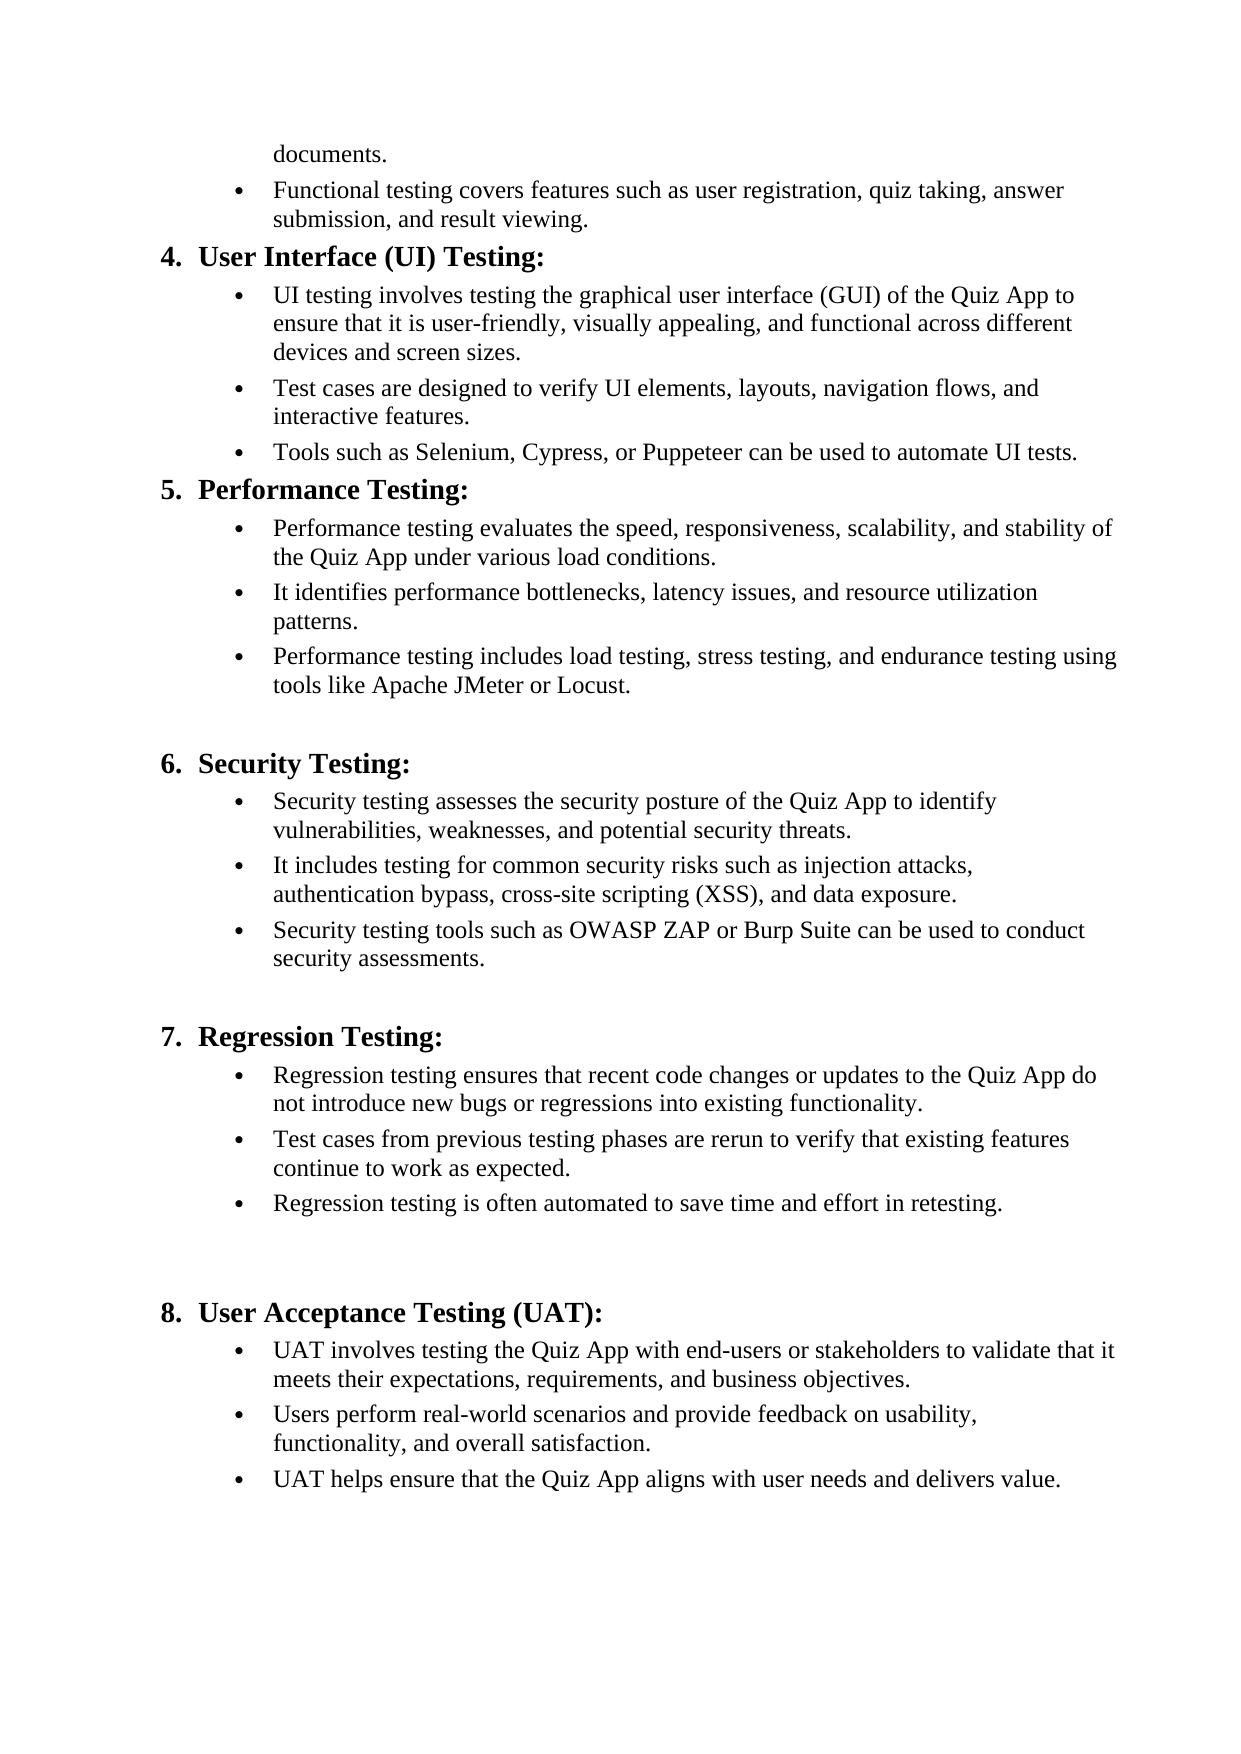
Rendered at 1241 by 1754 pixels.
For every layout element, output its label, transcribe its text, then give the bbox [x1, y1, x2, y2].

subtitle Regression Testing: [160, 1019, 1117, 1053]
subtitle Tools such as Selenium, Cypress, or Puppeteer can be used to automate UI tests. [235, 437, 1117, 466]
subtitle Performance Testing: [160, 472, 1117, 506]
subtitle Test cases are designed to verify UI elements, layouts, navigation flows, and interactive features. [235, 373, 1117, 430]
subtitle Performance testing includes load testing, stress testing, and endurance testing using tools like Apache JMeter or Locust. [235, 641, 1117, 699]
subtitle Performance testing evaluates the speed, responsiveness, scalability, and stability of the Quiz App under various load conditions. [235, 513, 1117, 570]
subtitle User Interface (UI) Testing: [160, 239, 1117, 273]
subtitle UI testing involves testing the graphical user interface (GUI) of the Quiz App to ensure that it is user-friendly, visually appealing, and functional across different devices and screen sizes. [235, 280, 1117, 366]
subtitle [235, 139, 1117, 168]
subtitle Functional testing covers features such as user registration, quiz taking, answer submission, and result viewing. [235, 175, 1117, 233]
subtitle Users perform real-world scenarios and provide feedback on usability, functionality, and overall satisfaction. [235, 1399, 1117, 1457]
subtitle It includes testing for common security risks such as injection attacks, authentication bypass, cross-site scripting (XSS), and data exposure. [235, 851, 1117, 908]
subtitle Regression testing is often automated to save time and effort in retesting. [235, 1188, 1117, 1217]
subtitle Security testing assesses the security posture of the Quiz App to identify vulnerabilities, weaknesses, and potential security threats. [235, 786, 1117, 844]
subtitle UAT involves testing the Quiz App with end-users or stakeholders to validate that it meets their expectations, requirements, and business objectives. [235, 1335, 1117, 1393]
subtitle Security Testing: [160, 746, 1117, 779]
subtitle Test cases from previous testing phases are rerun to verify that existing features continue to work as expected. [235, 1124, 1117, 1181]
subtitle It identifies performance bottlenecks, latency issues, and resource utilization patterns. [235, 577, 1117, 634]
subtitle UAT helps ensure that the Quiz App aligns with user needs and delivers value. [235, 1464, 1117, 1492]
subtitle User Acceptance Testing (UAT): [160, 1295, 1117, 1328]
subtitle Regression testing ensures that recent code changes or updates to the Quiz App do not introduce new bugs or regressions into existing functionality. [235, 1060, 1117, 1117]
subtitle Security testing tools such as OWASP ZAP or Burp Suite can be used to conduct security assessments. [235, 915, 1117, 972]
